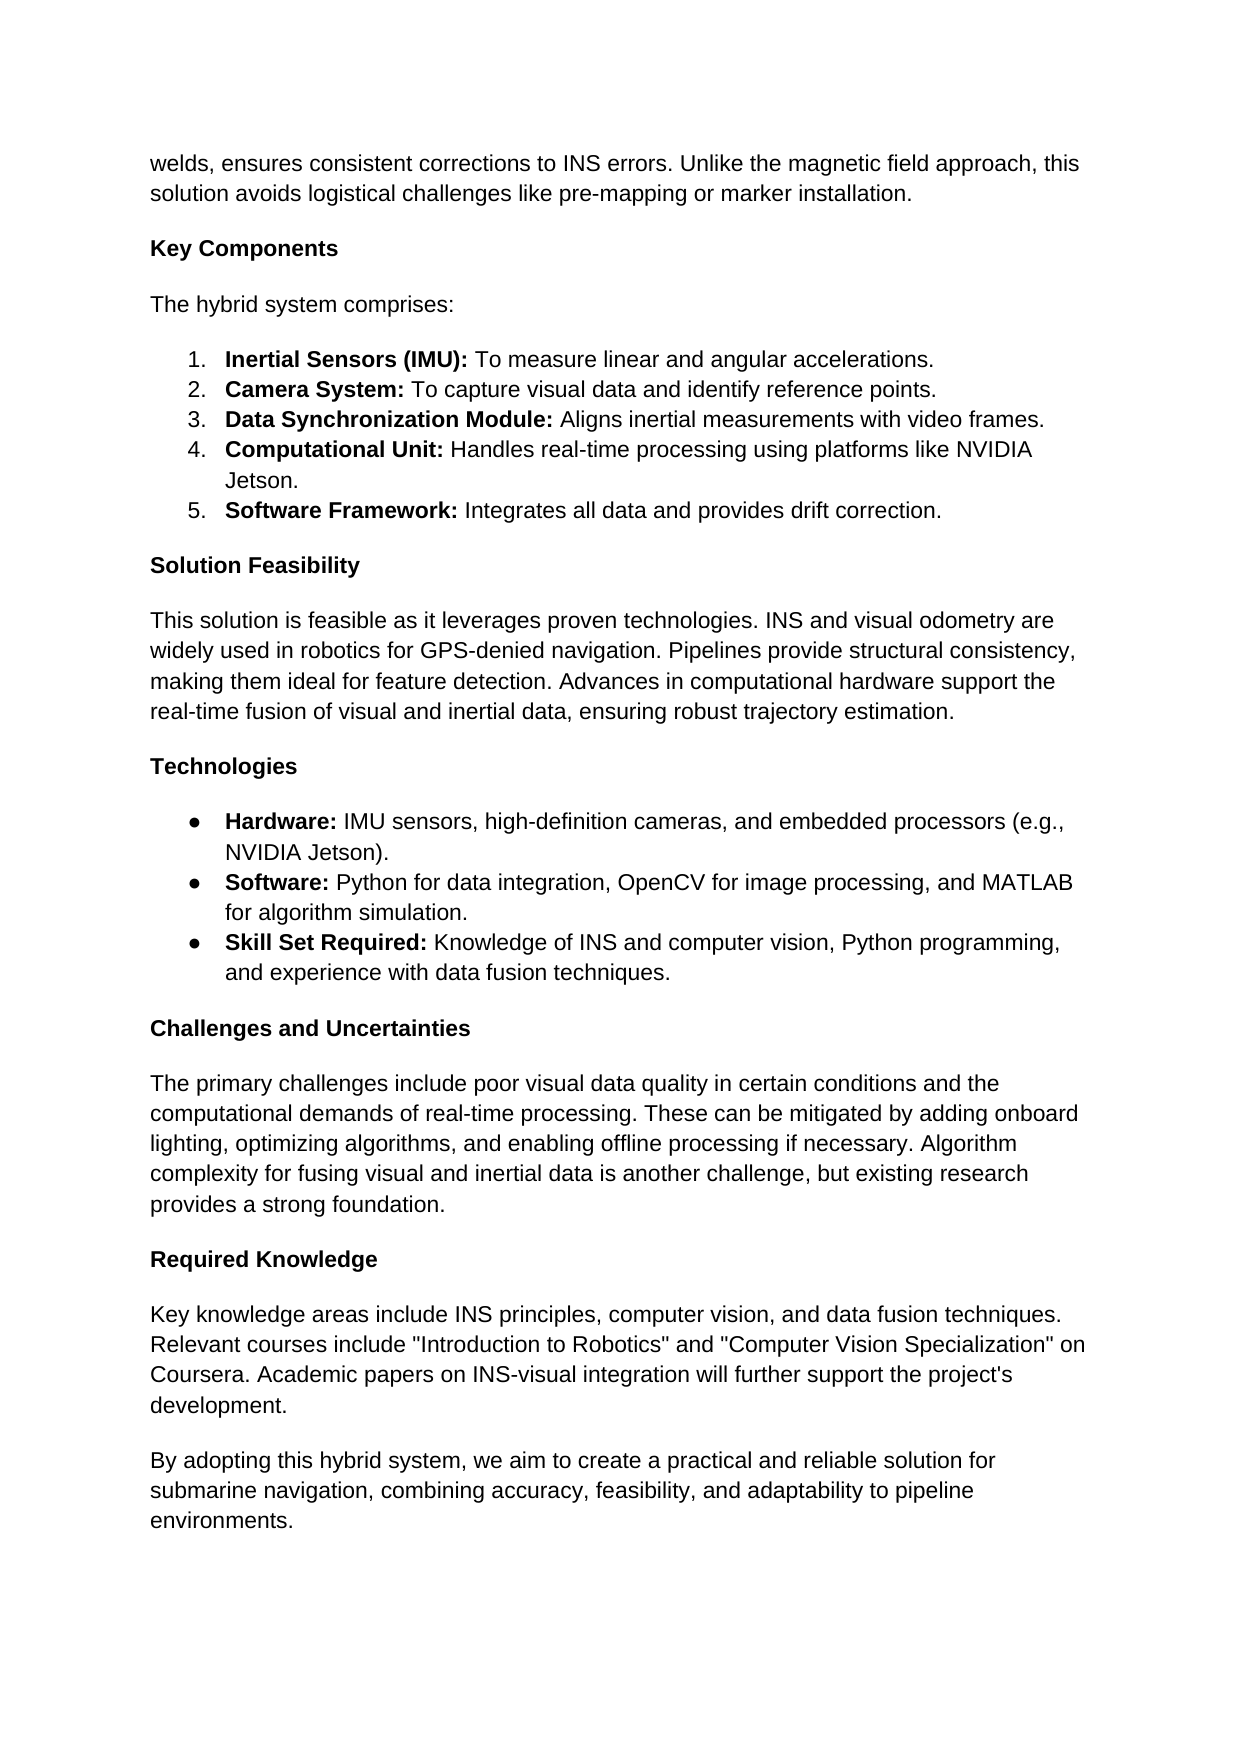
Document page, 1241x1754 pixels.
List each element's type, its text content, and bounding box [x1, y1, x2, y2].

text Challenges and Uncertainties [150, 1014, 1090, 1041]
text Solution Feasibility [150, 552, 1090, 578]
list Inertial Sensors (IMU): To measure linear and angular accelerations. [187, 346, 1090, 372]
text By adopting this hybrid system, we aim to create a practical and reliable solution for submarine navigation, combining accuracy, feasibility, and adaptability to pipeline environments. [150, 1447, 1090, 1534]
list Software: Python for data integration, OpenCV for image processing, and MATLAB for algorithm simulation. [187, 869, 1090, 925]
text The primary challenges include poor visual data quality in certain conditions and the computational demands of real-time processing. These can be mitigated by adding onboard lighting, optimizing algorithms, and enabling offline processing if necessary. Algorithm complexity for fusing visual and inertial data is another challenge, but existing research provides a strong foundation. [150, 1070, 1090, 1217]
list Hardware: IMU sensors, high-definition cameras, and embedded processors (e.g., NVIDIA Jetson). [187, 808, 1090, 865]
list Data Synchronization Module: Aligns inertial measurements with video frames. [187, 406, 1090, 433]
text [150, 150, 1090, 207]
text Technologies [150, 753, 1090, 779]
list Computational Unit: Handles real-time processing using platforms like NVIDIA Jetson. [187, 436, 1090, 493]
list Software Framework: Integrates all data and provides drift correction. [187, 497, 1090, 523]
text Required Knowledge [150, 1246, 1090, 1272]
text The hybrid system comprises: [150, 291, 1090, 317]
text This solution is feasible as it leverages proven technologies. INS and visual odometry are widely used in robotics for GPS-denied navigation. Pipelines provide structural consistency, making them ideal for feature detection. Advances in computational hardware support the real-time fusion of visual and inertial data, ensuring robust trajectory estimation. [150, 607, 1090, 724]
list Camera System: To capture visual data and identify reference points. [187, 376, 1090, 402]
text Key knowledge areas include INS principles, computer vision, and data fusion techniques. Relevant courses include "Introduction to Robotics" and "Computer Vision Specialization" on Coursera. Academic papers on INS-visual integration will further support the project's development. [150, 1301, 1090, 1418]
text Key Components [150, 235, 1090, 262]
list Skill Set Required: Knowledge of INS and computer vision, Python programming, and experience with data fusion techniques. [187, 929, 1090, 986]
